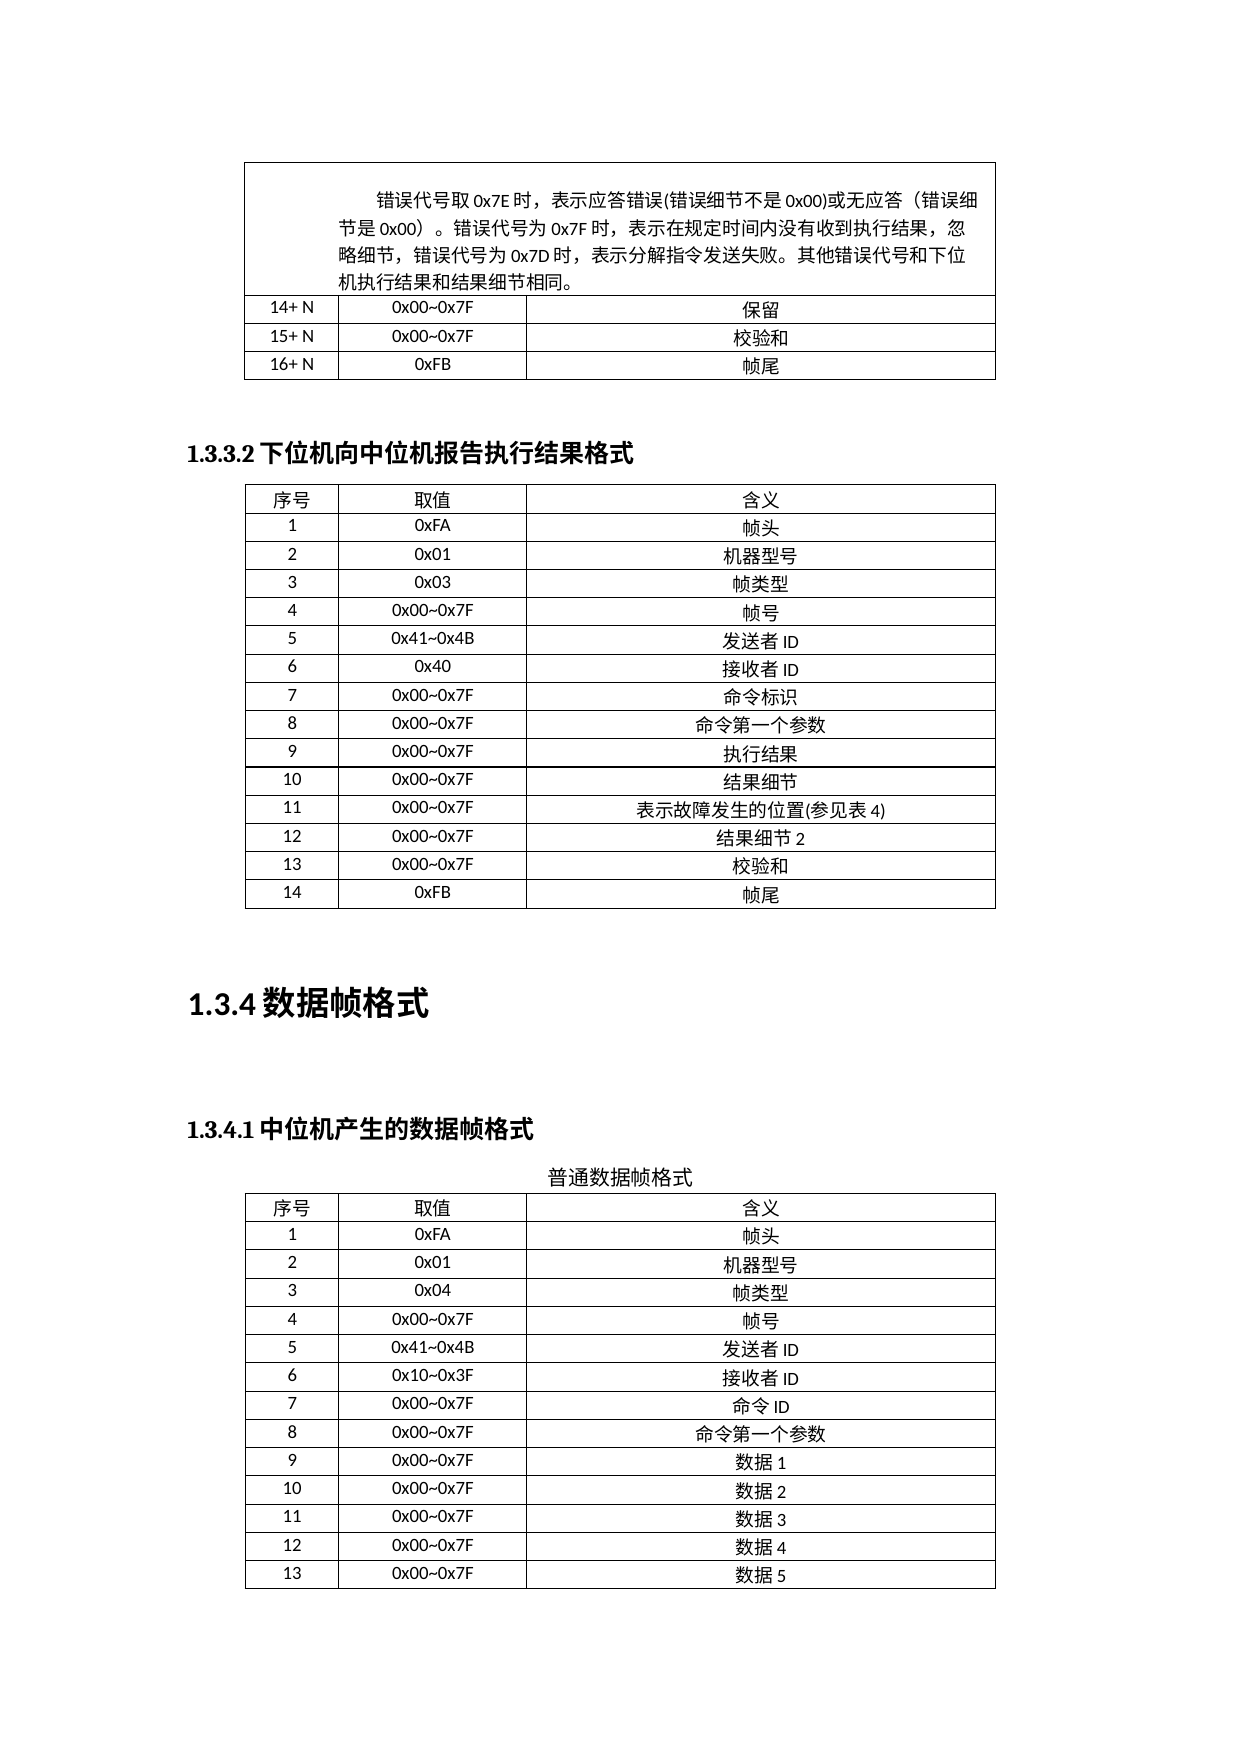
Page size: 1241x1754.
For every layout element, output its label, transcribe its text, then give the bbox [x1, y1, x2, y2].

table_cell 校验和 [527, 852, 995, 879]
table_cell 16+ N [245, 352, 338, 379]
table_cell 发送者ID [527, 626, 995, 653]
table_header 含义 [527, 485, 995, 512]
table_cell 0x00~0x [339, 711, 526, 738]
table_cell 结果细节 [527, 768, 995, 795]
table_cell 12 [246, 824, 338, 851]
table_cell 10 [246, 768, 338, 795]
table_cell 0xFB [339, 880, 526, 908]
table_cell 7 [246, 1392, 338, 1419]
table_cell 4 [246, 1307, 338, 1334]
table_cell 0x00~0x [339, 1420, 526, 1447]
table_cell 表示故障发生的位置(参见表4) [527, 796, 995, 823]
table_cell 0x40 [339, 655, 526, 682]
table_cell 0x00~0x [339, 1505, 526, 1532]
table_cell 命令第一个参数 [527, 1420, 995, 1447]
table_cell 结果细节2 [527, 824, 995, 851]
table_cell 发送者ID [527, 1335, 995, 1362]
table_cell 帧类型 [527, 1279, 995, 1306]
table_cell 帧头 [527, 1222, 995, 1249]
table_cell 13 [246, 852, 338, 879]
table_cell 数据3 [527, 1505, 995, 1532]
table_cell 执行结果 [527, 739, 995, 766]
table_cell 3 [246, 1279, 338, 1306]
table_cell 帧尾 [527, 880, 995, 908]
table_cell 0x00~0x [339, 296, 526, 323]
table_header 取值 [339, 485, 526, 512]
table_header 含义 [527, 1194, 995, 1221]
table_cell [245, 163, 995, 295]
table_cell 1 [246, 514, 338, 541]
table_cell 5 [246, 626, 338, 653]
table_cell 0x04 [339, 1279, 526, 1306]
table_cell 0x00~0x [339, 739, 526, 766]
table_cell 0x00~0x [339, 683, 526, 710]
table_cell 1 [246, 1222, 338, 1249]
table_cell 接收者ID [527, 655, 995, 682]
table_cell 9 [246, 1448, 338, 1475]
table_cell 帧号 [527, 1307, 995, 1334]
table_cell 机器型号 [527, 542, 995, 569]
table_cell 0xFA [339, 514, 526, 541]
table_cell 0x03 [339, 570, 526, 597]
table_cell 数据4 [527, 1533, 995, 1560]
table_cell 0x00~0x [339, 598, 526, 625]
subtitle 1.3.4.1中位机产生的数据帧格式 [187, 1095, 1053, 1160]
table_cell 11 [246, 1505, 338, 1532]
table_cell 0x00~0x [339, 852, 526, 879]
table_cell 帧类型 [527, 570, 995, 597]
table_cell 机器型号 [527, 1250, 995, 1278]
table_cell 0x01 [339, 1250, 526, 1278]
table_cell 9 [246, 739, 338, 766]
table_cell 10 [246, 1476, 338, 1503]
table_cell 0x00~0x [339, 796, 526, 823]
table_cell 14 [246, 880, 338, 908]
table_cell 命令第一个参数 [527, 711, 995, 738]
table_cell 帧号 [527, 598, 995, 625]
table_cell 8 [246, 711, 338, 738]
table_cell 0x01 [339, 542, 526, 569]
table_cell 2 [246, 1250, 338, 1278]
subtitle 1.3.3.2下位机向中位机报告执行结果格式 [187, 419, 1053, 484]
table_cell 12 [246, 1533, 338, 1560]
table_cell 0x00~0x [339, 1392, 526, 1419]
table_header 序号 [246, 485, 338, 512]
table_cell 0x00~0x [339, 324, 526, 351]
table_cell 0x00~0x [339, 1561, 526, 1588]
table_cell 14+ N [245, 296, 338, 323]
table_cell 命令标识 [527, 683, 995, 710]
table_cell 2 [246, 542, 338, 569]
table_cell 数据2 [527, 1476, 995, 1503]
table_cell 7 [246, 683, 338, 710]
table_cell 0xFA [339, 1222, 526, 1249]
table_cell 数据5 [527, 1561, 995, 1588]
table_cell 保留 [527, 296, 995, 323]
table_cell 数据1 [527, 1448, 995, 1475]
table_cell 帧头 [527, 514, 995, 541]
table_cell 命令ID [527, 1392, 995, 1419]
table_cell 0x41~0x4B [339, 626, 526, 653]
table_cell 3 [246, 570, 338, 597]
table_cell 接收者ID [527, 1363, 995, 1391]
text 普通数据帧格式 [187, 1160, 1053, 1193]
table_cell 0x00~0x [339, 1448, 526, 1475]
table_cell 帧尾 [527, 352, 995, 379]
table_cell 5 [246, 1335, 338, 1362]
table_cell 校验和 [527, 324, 995, 351]
table_header 取值 [339, 1194, 526, 1221]
table_cell 0x41~0x4B [339, 1335, 526, 1362]
table_cell 13 [246, 1561, 338, 1588]
table_header 序号 [246, 1194, 338, 1221]
table_cell 0xFB [339, 352, 526, 379]
table_cell 0x00~0x [339, 824, 526, 851]
subtitle 1.3.4数据帧格式 [187, 968, 1053, 1033]
table_cell 0x00~0x [339, 1533, 526, 1560]
table_cell 0x00~0x [339, 1307, 526, 1334]
table_cell 6 [246, 655, 338, 682]
table_cell 0x00~0x [339, 768, 526, 795]
table_cell 0x00~0x [339, 1476, 526, 1503]
table_cell 8 [246, 1420, 338, 1447]
table_cell 4 [246, 598, 338, 625]
table_cell 6 [246, 1363, 338, 1391]
table_cell 11 [246, 796, 338, 823]
table_cell 0x10~0x [339, 1363, 526, 1391]
table_cell 15+ N [245, 324, 338, 351]
